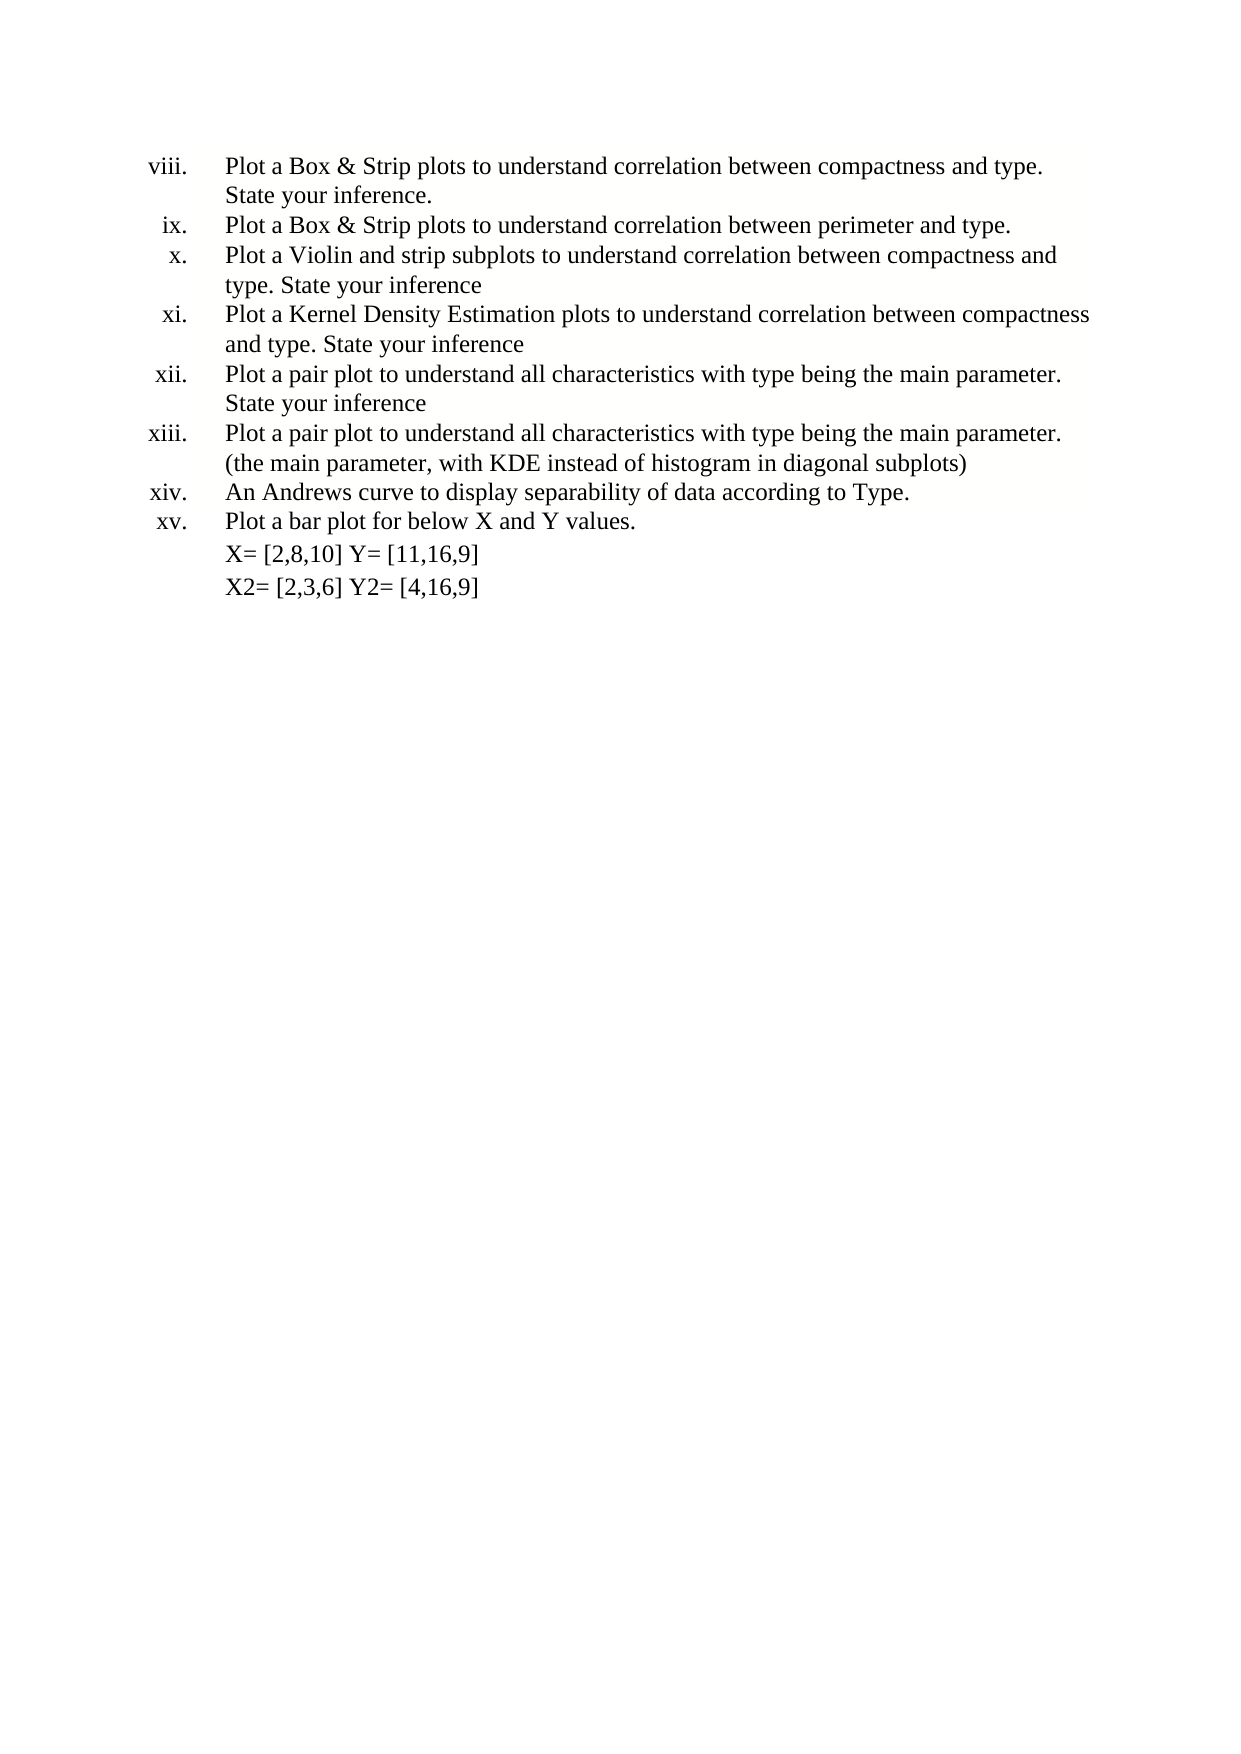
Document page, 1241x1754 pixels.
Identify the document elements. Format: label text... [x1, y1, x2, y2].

list Plot a Kernel Density Estimation plots to understand correlation between compactness and type. State your inference [187, 298, 1090, 358]
list Plot a bar plot for below X and Y values. [187, 506, 1090, 535]
list Plot a pair plot to understand all characteristics with type being the main parameter. State your inference [187, 358, 1090, 417]
list An Andrews curve to display separability of data according to Type. [187, 477, 1090, 506]
list Plot a Box & Strip plots to understand correlation between compactness and type. State your inference. [187, 150, 1090, 209]
list Plot a Violin and strip subplots to understand correlation between compactness and type. State your inference [187, 239, 1090, 298]
list Plot a Box & Strip plots to understand correlation between perimeter and type. [187, 209, 1090, 239]
list Plot a pair plot to understand all characteristics with type being the main parameter. (the main parameter, with KDE instead of histogram in diagonal subplots) [187, 417, 1090, 477]
text X2= [2,3,6] Y2= [4,16,9] [225, 572, 1090, 601]
text X= [2,8,10] Y= [11,16,9] [225, 539, 1090, 568]
